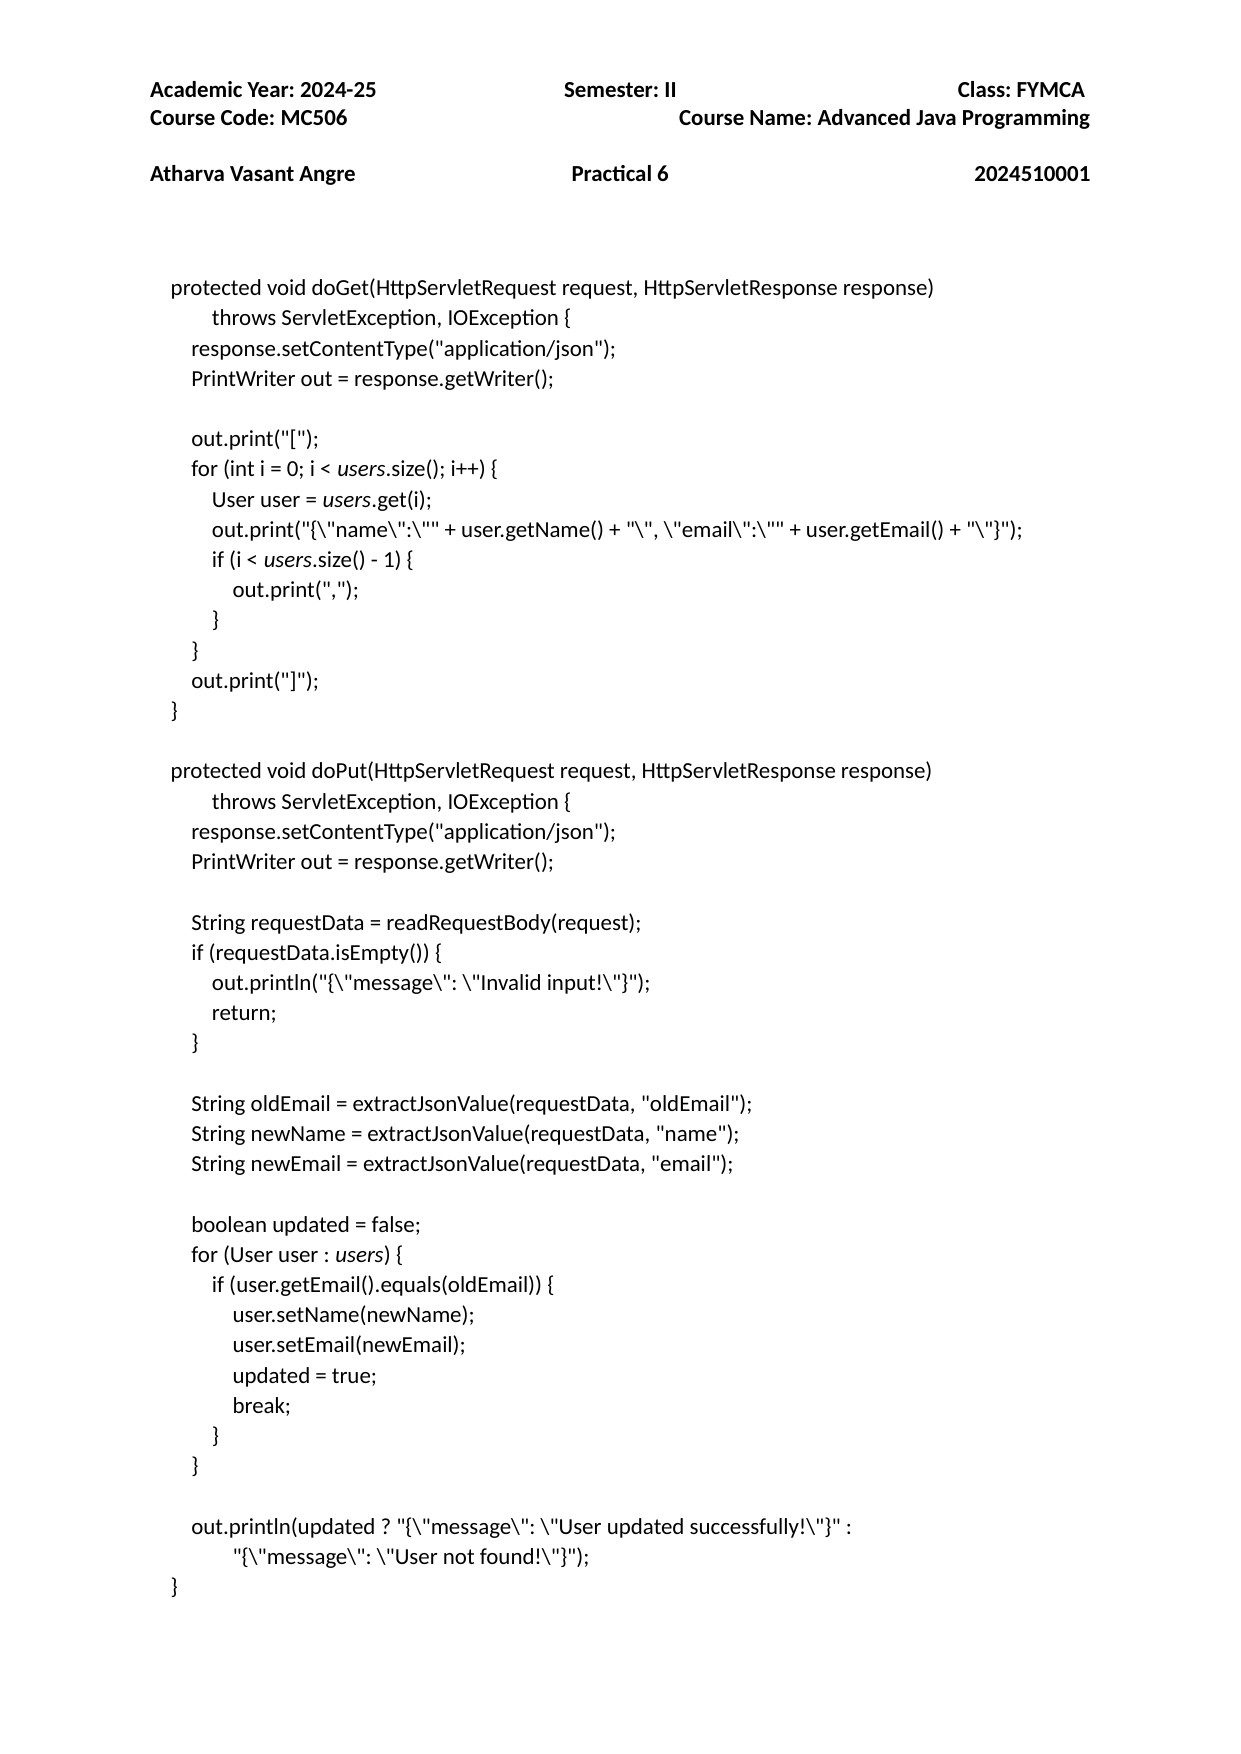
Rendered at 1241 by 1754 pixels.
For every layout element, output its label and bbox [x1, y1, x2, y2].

text [150, 243, 1090, 1600]
